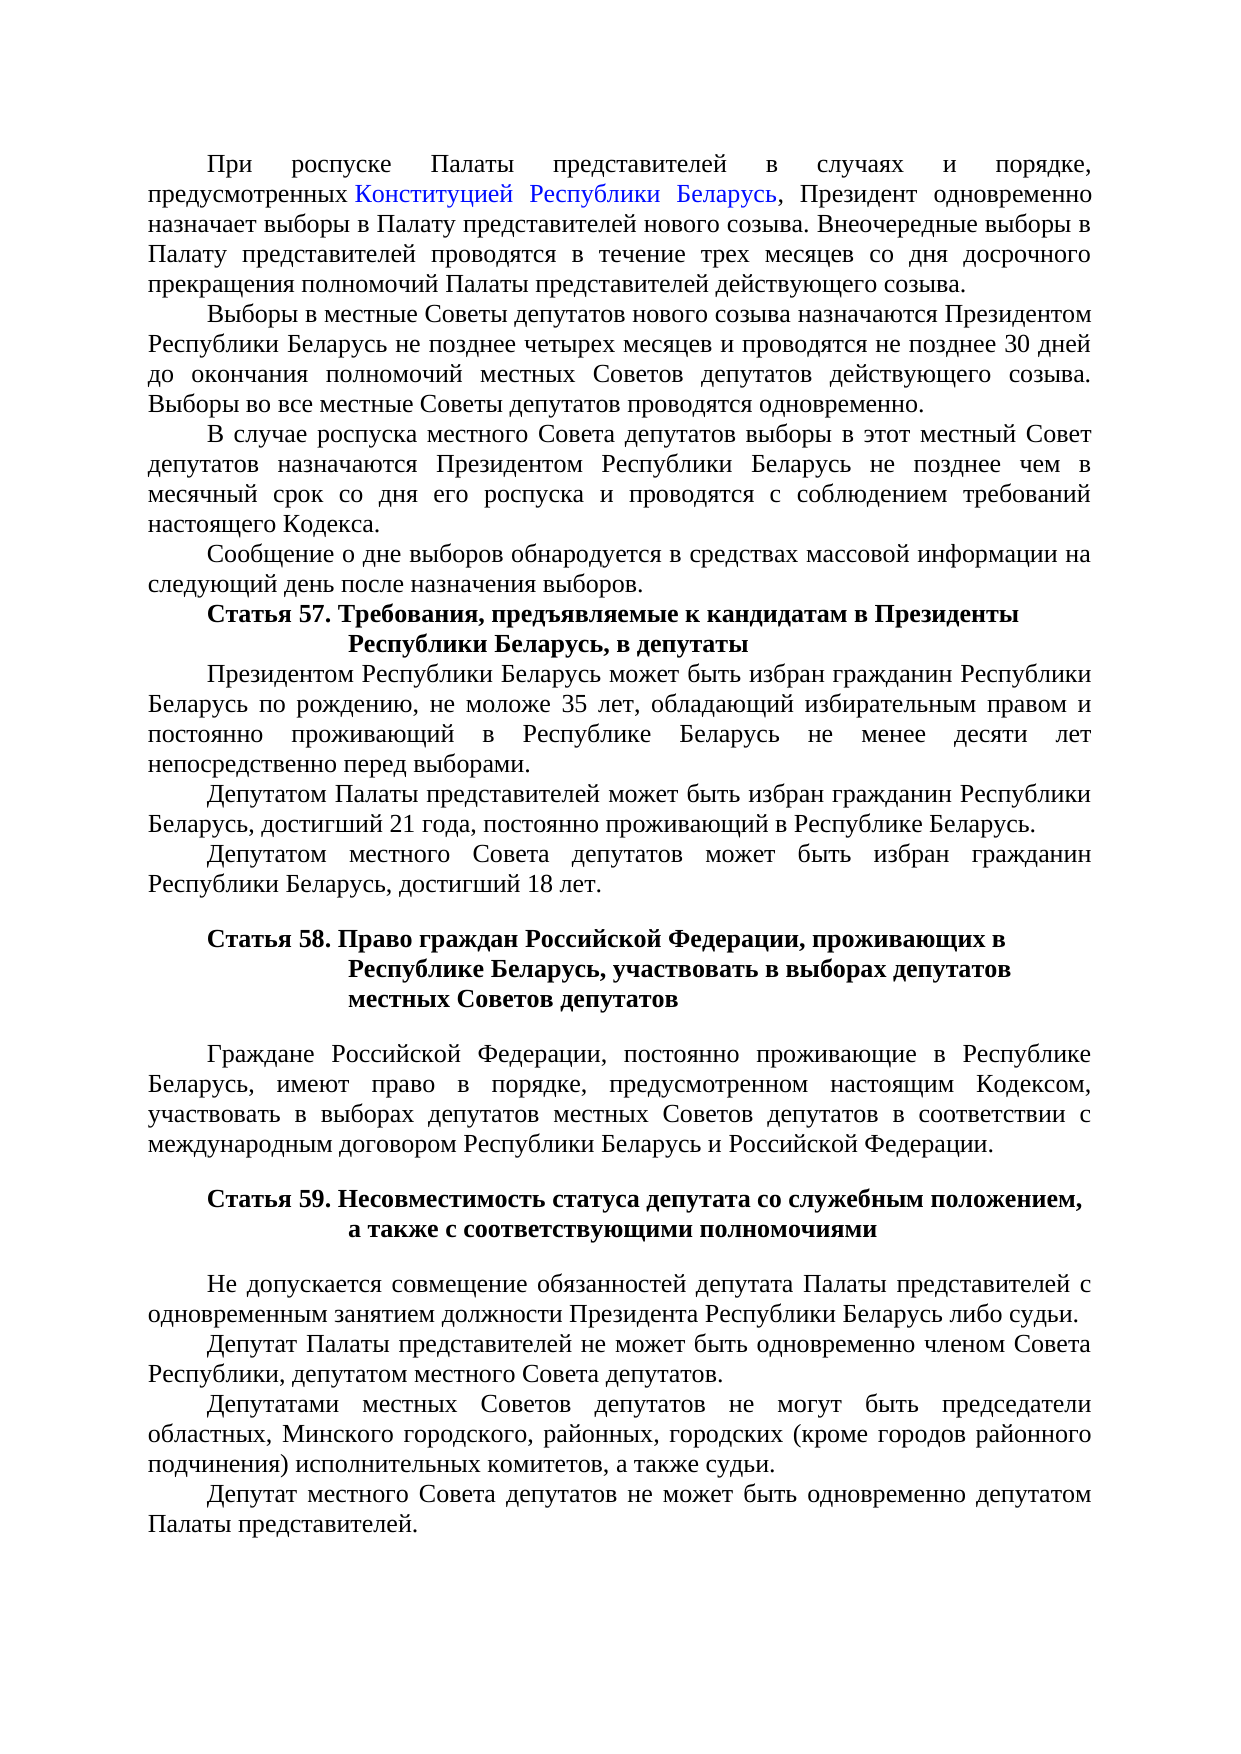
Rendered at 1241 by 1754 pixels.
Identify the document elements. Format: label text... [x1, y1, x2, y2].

text Статья 59. Несовместимость статуса депутата со служебным положением, а также с соответствующими полномочиями [207, 1183, 1093, 1243]
text Депутатами местных Советов депутатов не могут быть председатели областных, Минского городского, районных, городских (кроме городов районного подчинения) исполнительных комитетов, а также судьи. [148, 1388, 1093, 1478]
text Сообщение о дне выборов обнародуется в средствах массовой информации на следующий день после назначения выборов. [148, 538, 1093, 598]
text Депутат Палаты представителей не может быть одновременно членом Совета Республики, депутатом местного Совета депутатов. [148, 1328, 1093, 1388]
text Выборы в местные Советы депутатов нового созыва назначаются Президентом Республики Беларусь не позднее четырех месяцев и проводятся не позднее 30 дней до окончания полномочий местных Советов депутатов действующего созыва. Выборы во все местные Советы депутатов проводятся одновременно. [148, 298, 1093, 418]
text Депутатом местного Совета депутатов может быть избран гражданин Республики Беларусь, достигший 18 лет. [148, 838, 1093, 898]
text Президентом Республики Беларусь может быть избран гражданин Республики Беларусь по рождению, не моложе 35 лет, обладающий избирательным правом и постоянно проживающий в Республике Беларусь не менее десяти лет непосредственно перед выборами. [148, 658, 1093, 778]
text Депутатом Палаты представителей может быть избран гражданин Республики Беларусь, достигший 21 года, постоянно проживающий в Республике Беларусь. [148, 778, 1093, 838]
text Граждане Российской Федерации, постоянно проживающие в Республике Беларусь, имеют право в порядке, предусмотренном настоящим Кодексом, участвовать в выборах депутатов местных Советов депутатов в соответствии с международным договором Республики Беларусь и Российской Федерации. [148, 1038, 1093, 1158]
text Статья 57. Требования, предъявляемые к кандидатам в Президенты Республики Беларусь, в депутаты [207, 598, 1093, 658]
text Статья 58. Право граждан Российской Федерации, проживающих в Республике Беларусь, участвовать в выборах депутатов местных Советов депутатов [207, 923, 1093, 1013]
text Депутат местного Совета депутатов не может быть одновременно депутатом Палаты представителей. [148, 1478, 1093, 1538]
text Не допускается совмещение обязанностей депутата Палаты представителей с одновременным занятием должности Президента Республики Беларусь либо судьи. [148, 1268, 1093, 1328]
text При роспуске Палаты представителей в случаях и порядке, предусмотренных Конституцией Республики Беларусь, Президент одновременно назначает выборы в Палату представителей нового созыва. Внеочередные выборы в Палату представителей проводятся в течение трех месяцев со дня досрочного прекращения полномочий Палаты представителей действующего созыва. [148, 148, 1093, 298]
text В случае роспуска местного Совета депутатов выборы в этот местный Совет депутатов назначаются Президентом Республики Беларусь не позднее чем в месячный срок со дня его роспуска и проводятся с соблюдением требований настоящего Кодекса. [148, 418, 1093, 538]
